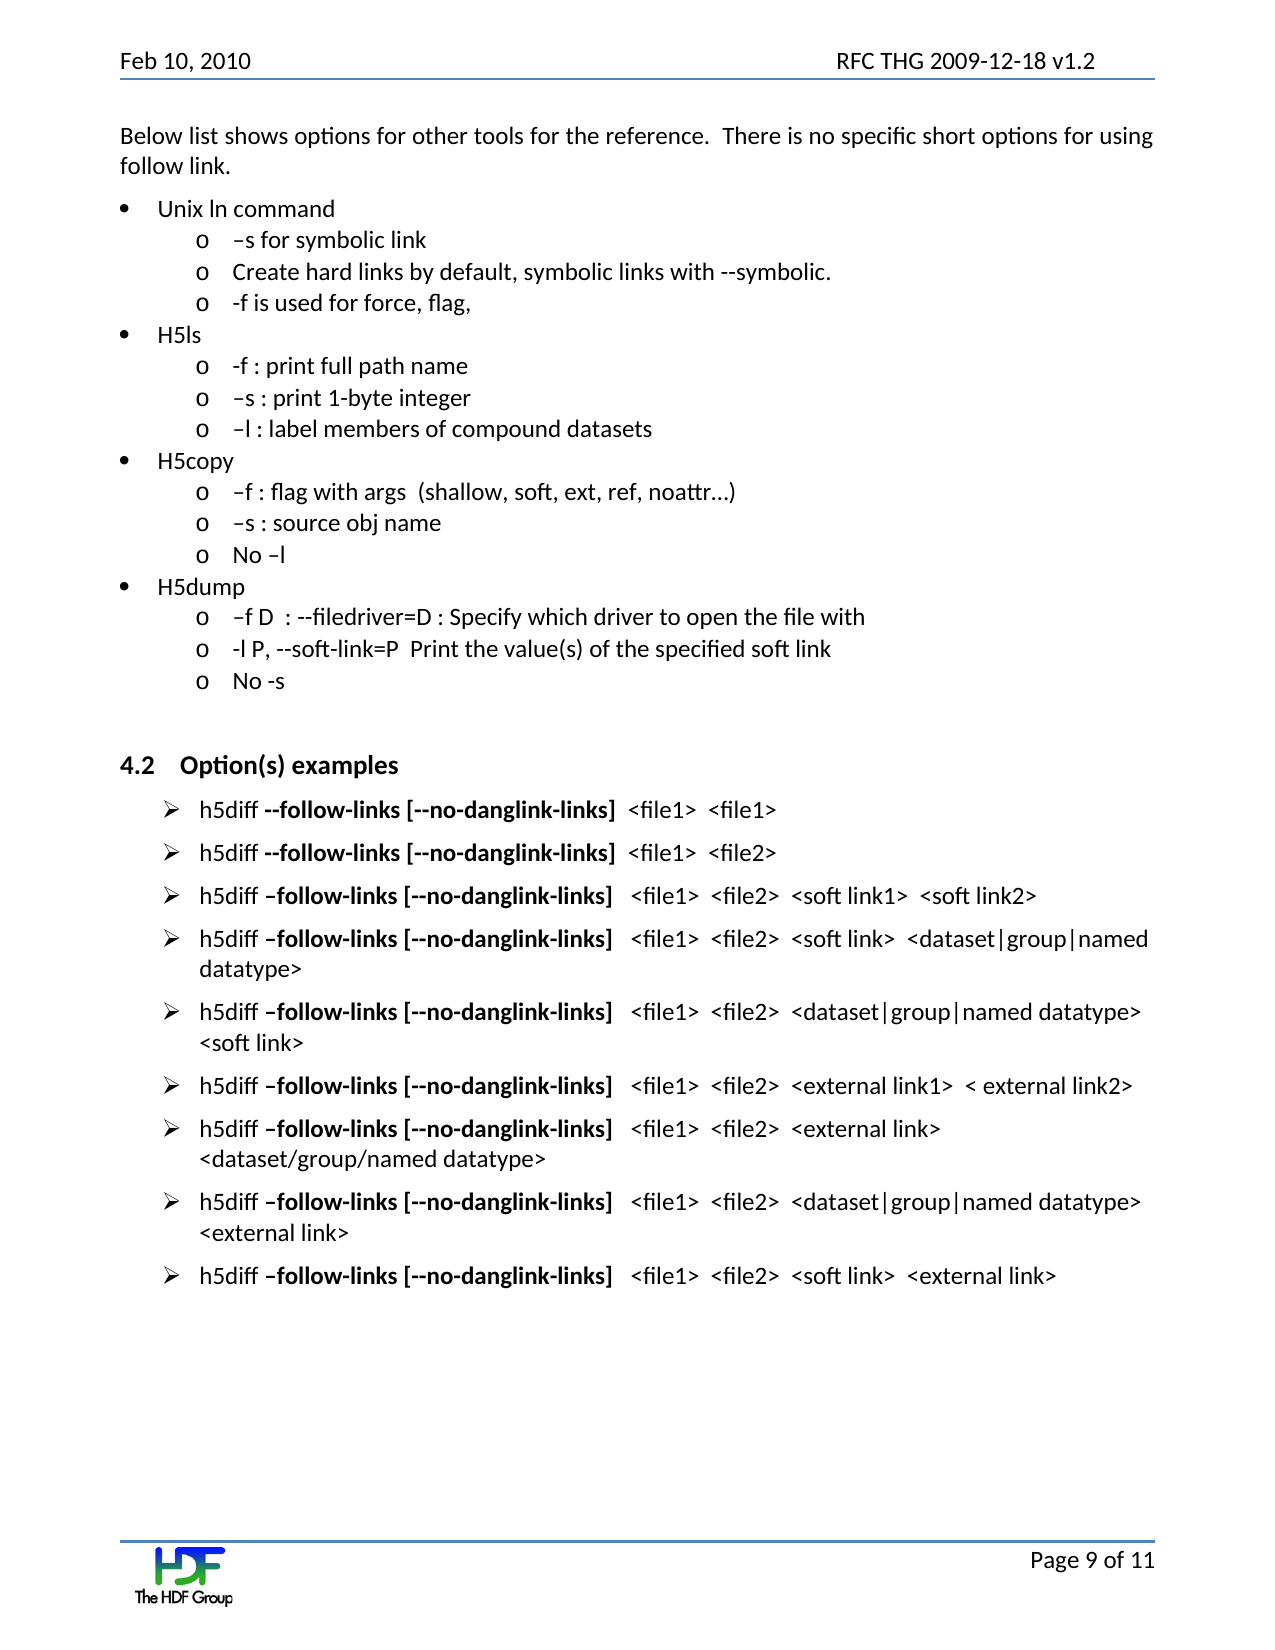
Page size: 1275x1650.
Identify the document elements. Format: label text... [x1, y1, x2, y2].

list h5diff --follow-links [--no-danglink-links] <file1> <file1> [162, 794, 1155, 824]
list –f D : --filedriver=D : Specify which driver to open the file with [195, 602, 1155, 633]
list Create hard links by default, symbolic links with --symbolic. [195, 256, 1155, 288]
list h5diff –follow-links [--no-danglink-links] <file1> <file2> <soft link> <external link> [162, 1260, 1155, 1291]
list –l : label members of compound datasets [195, 413, 1155, 445]
list H5dump [120, 571, 1155, 602]
list h5diff –follow-links [--no-danglink-links] <file1> <file2> <external link1> < external link2> [162, 1070, 1155, 1100]
list H5ls [120, 319, 1155, 350]
list Unix ln command [120, 193, 1155, 224]
list No -s [195, 665, 1155, 697]
list –s for symbolic link [195, 224, 1155, 256]
list H5copy [120, 445, 1155, 476]
list h5diff –follow-links [--no-danglink-links] <file1> <file2> <external link> <dataset/group/named datatype> [162, 1113, 1155, 1174]
list h5diff –follow-links [--no-danglink-links] <file1> <file2> <soft link> <dataset|group|named datatype> [162, 923, 1155, 984]
subtitle Option(s) examples [120, 748, 1155, 781]
list -f is used for force, flag, [195, 288, 1155, 319]
list h5diff --follow-links [--no-danglink-links] <file1> <file2> [162, 837, 1155, 867]
list –s : print 1-byte integer [195, 382, 1155, 413]
list h5diff –follow-links [--no-danglink-links] <file1> <file2> <dataset|group|named datatype> <external link> [162, 1186, 1155, 1247]
list h5diff –follow-links [--no-danglink-links] <file1> <file2> <soft link1> <soft link2> [162, 880, 1155, 910]
text Below list shows options for other tools for the reference. There is no specific short options for using follow link. [120, 120, 1155, 181]
list –f : flag with args (shallow, soft, ext, ref, noattr…) [195, 476, 1155, 507]
picture [135, 1547, 233, 1607]
list h5diff –follow-links [--no-danglink-links] <file1> <file2> <dataset|group|named datatype> <soft link> [162, 996, 1155, 1057]
list -f : print full path name [195, 350, 1155, 382]
list -l P, --soft-link=P Print the value(s) of the specified soft link [195, 633, 1155, 665]
list –s : source obj name [195, 507, 1155, 539]
list No –l [195, 539, 1155, 571]
